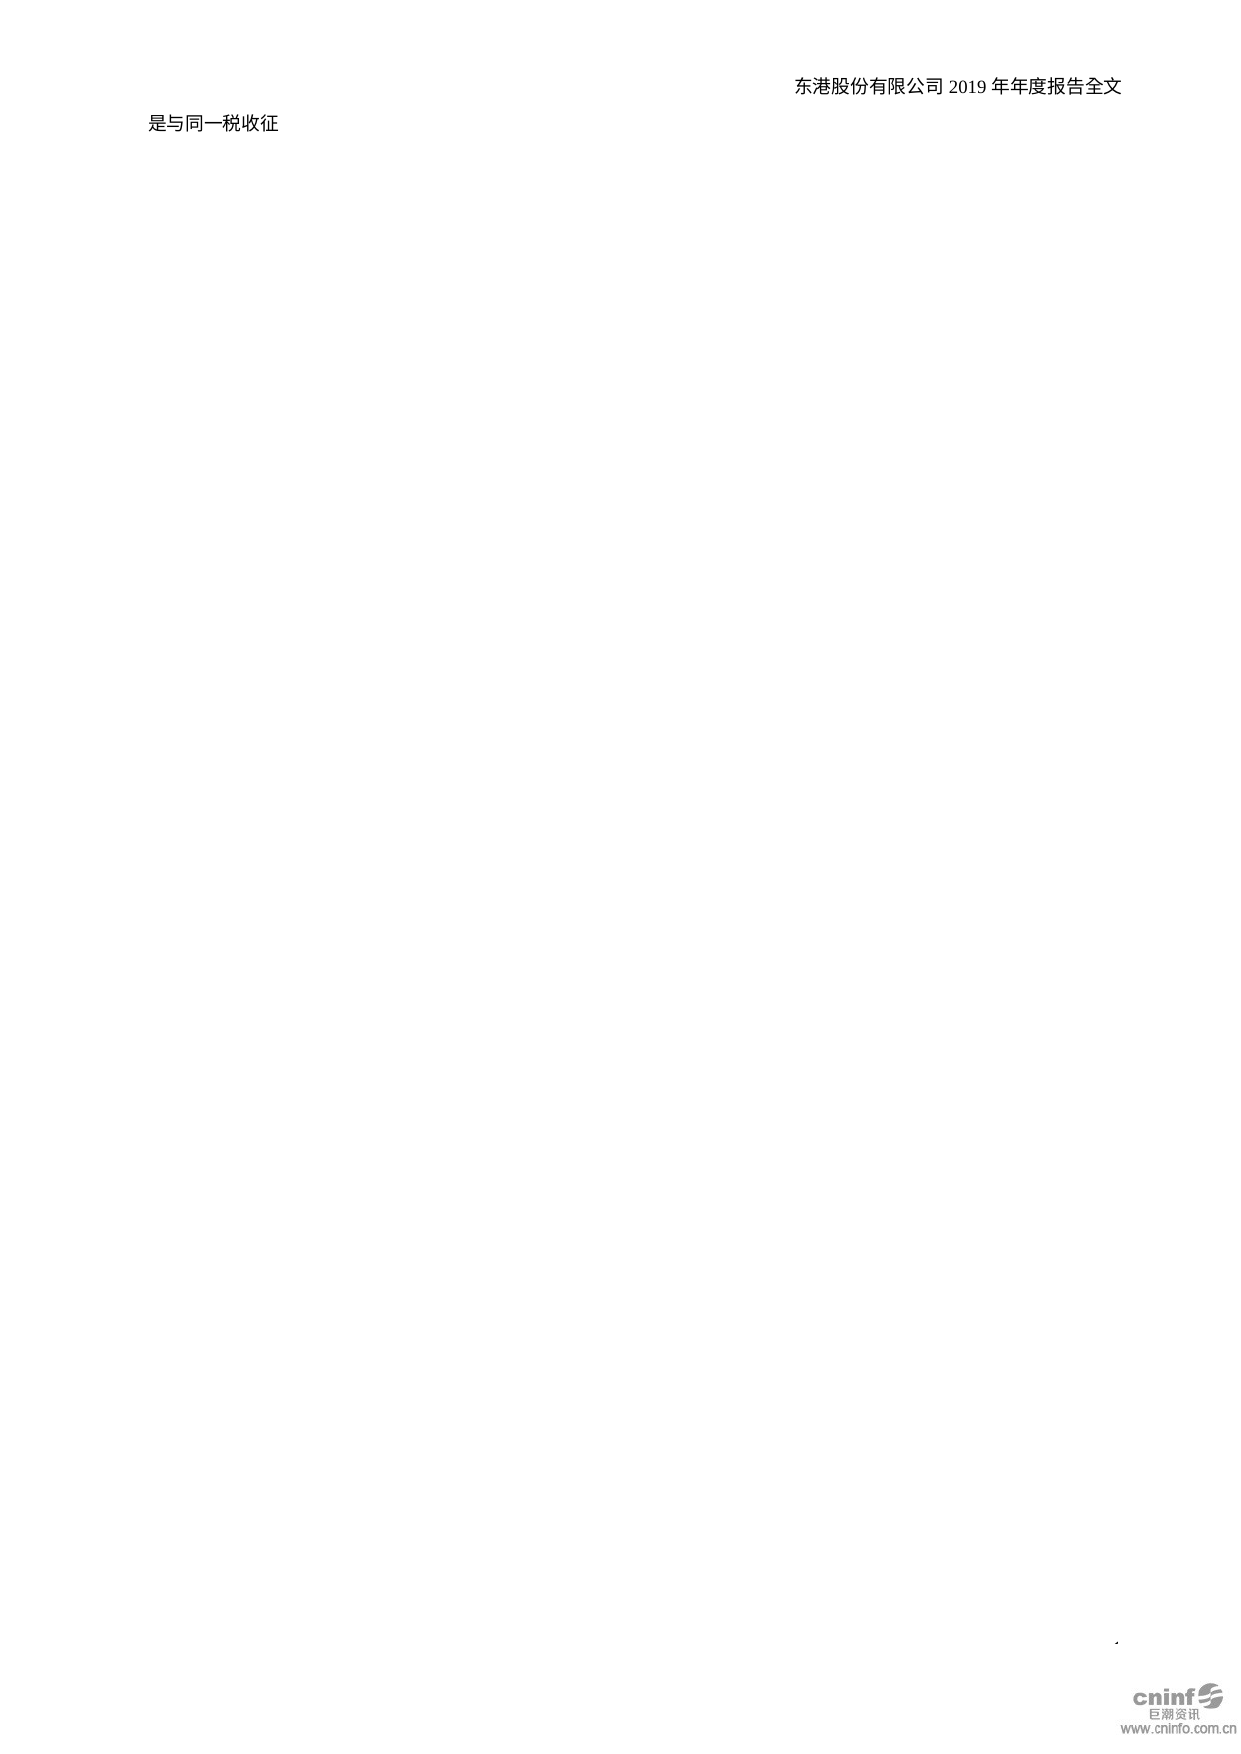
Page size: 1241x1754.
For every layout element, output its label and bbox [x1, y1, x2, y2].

picture [1115, 1680, 1240, 1737]
text [118, 110, 1240, 136]
